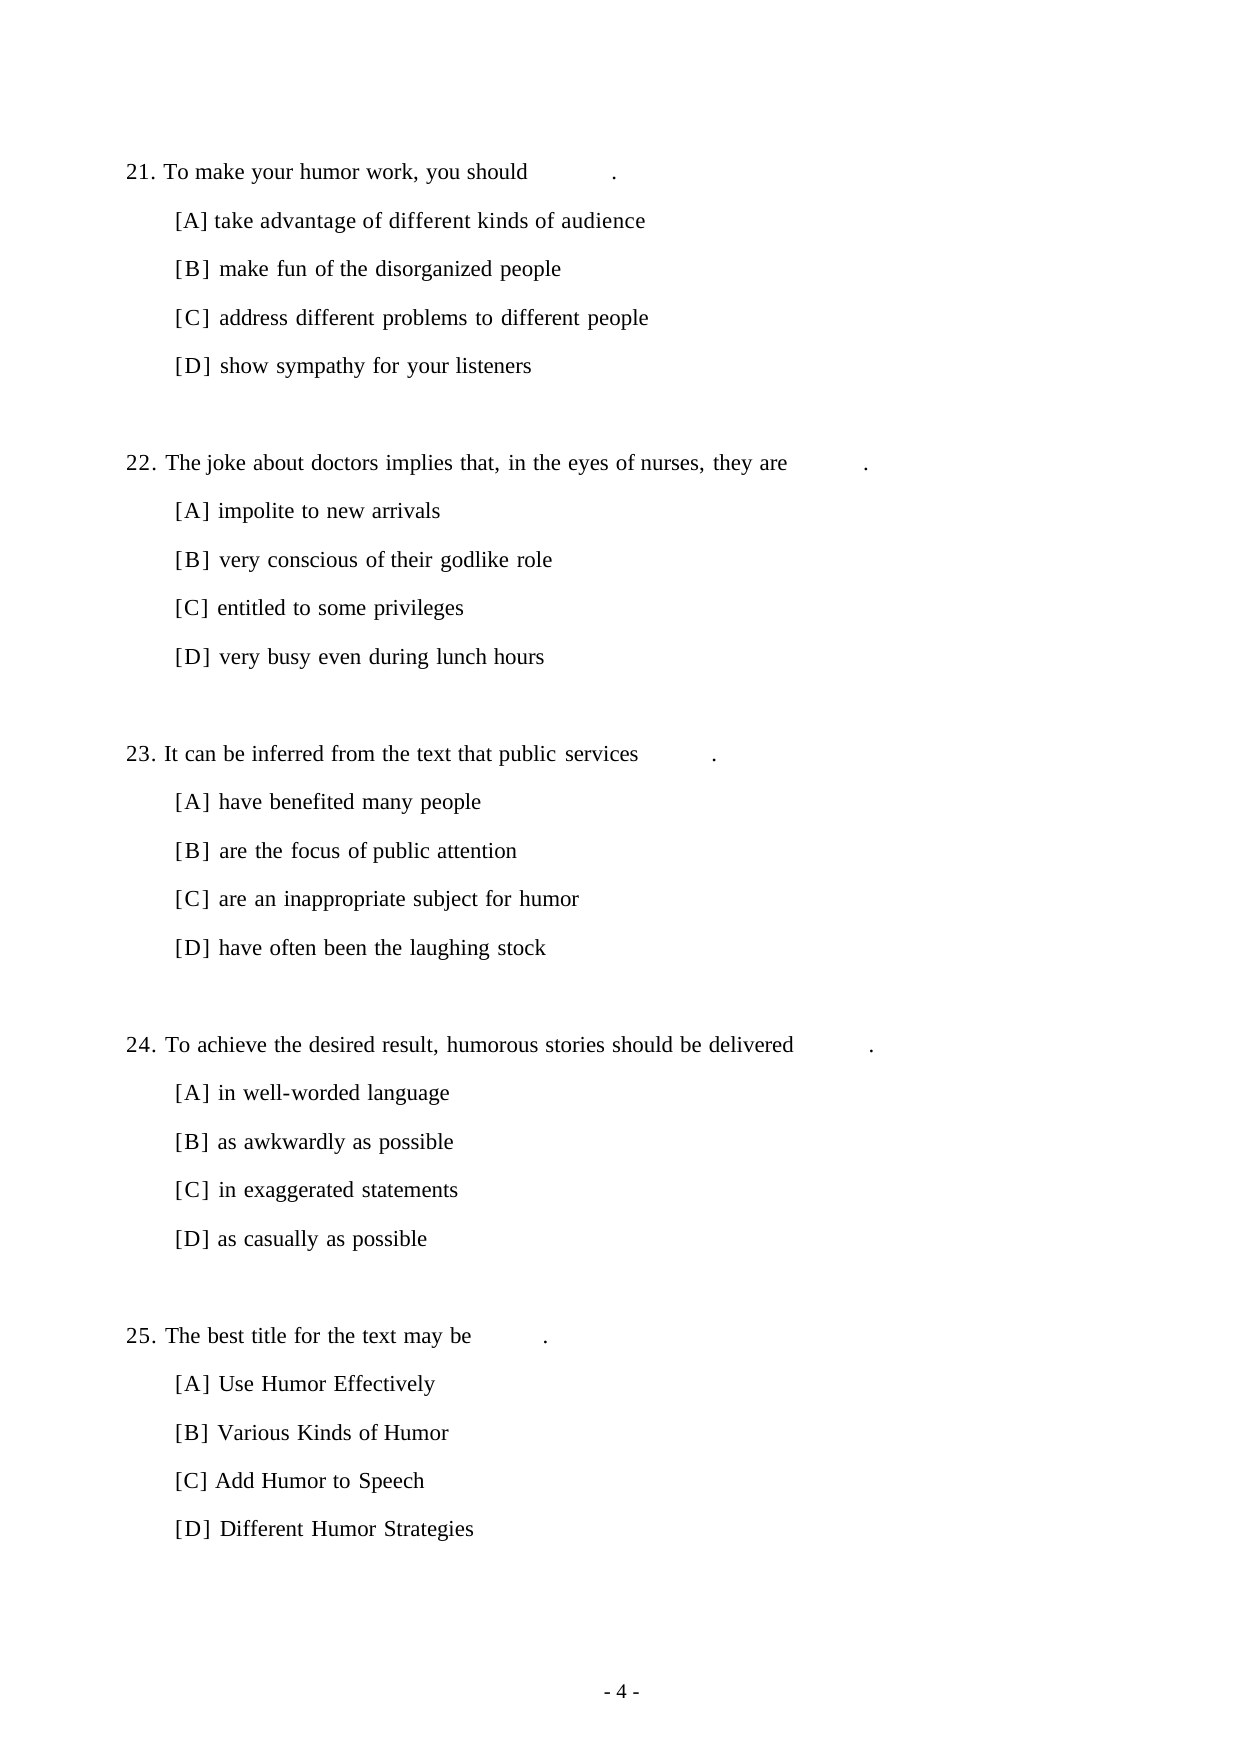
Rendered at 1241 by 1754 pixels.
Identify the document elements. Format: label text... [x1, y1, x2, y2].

text [B] very conscious of their godlike role [175, 550, 1054, 572]
text 23. It can be inferred from the text that public services . [126, 744, 1054, 766]
text 24. To achieve the desired result, humorous stories should be delivered . [126, 1035, 1054, 1056]
text [D] have often been the laughing stock [175, 938, 1054, 959]
text [C] Add Humor to Speech [175, 1471, 1054, 1493]
text 21. To make your humor work, you should . [126, 162, 1054, 184]
text 25. The best title for the text may be . [126, 1326, 1054, 1347]
text [A] in well-worded language [175, 1083, 1054, 1105]
text [C] are an inappropriate subject for humor [175, 889, 1054, 911]
text [A] have benefited many people [175, 792, 1054, 814]
text [B] make fun of the disorganized people [175, 259, 1054, 281]
text [C] entitled to some privileges [175, 598, 1054, 620]
text [D] very busy even during lunch hours [175, 647, 1054, 669]
text 22. The joke about doctors implies that, in the eyes of nurses, they are . [126, 453, 1054, 475]
text [B] as awkwardly as possible [175, 1132, 1054, 1153]
text [B] Various Kinds of Humor [175, 1423, 1054, 1444]
text [C] address different problems to different people [175, 308, 1054, 329]
text [A] Use Humor Effectively [175, 1374, 1054, 1396]
text [C] in exaggerated statements [175, 1180, 1054, 1202]
text [D] as casually as possible [175, 1228, 1054, 1250]
text [D] show sympathy for your listeners [175, 356, 1054, 378]
text [A] impolite to new arrivals [175, 502, 1054, 523]
text [A] take advantage of different kinds of audience [175, 211, 1054, 233]
text [B] are the focus of public attention [175, 841, 1054, 862]
text [D] Different Humor Strategies [175, 1519, 1054, 1541]
